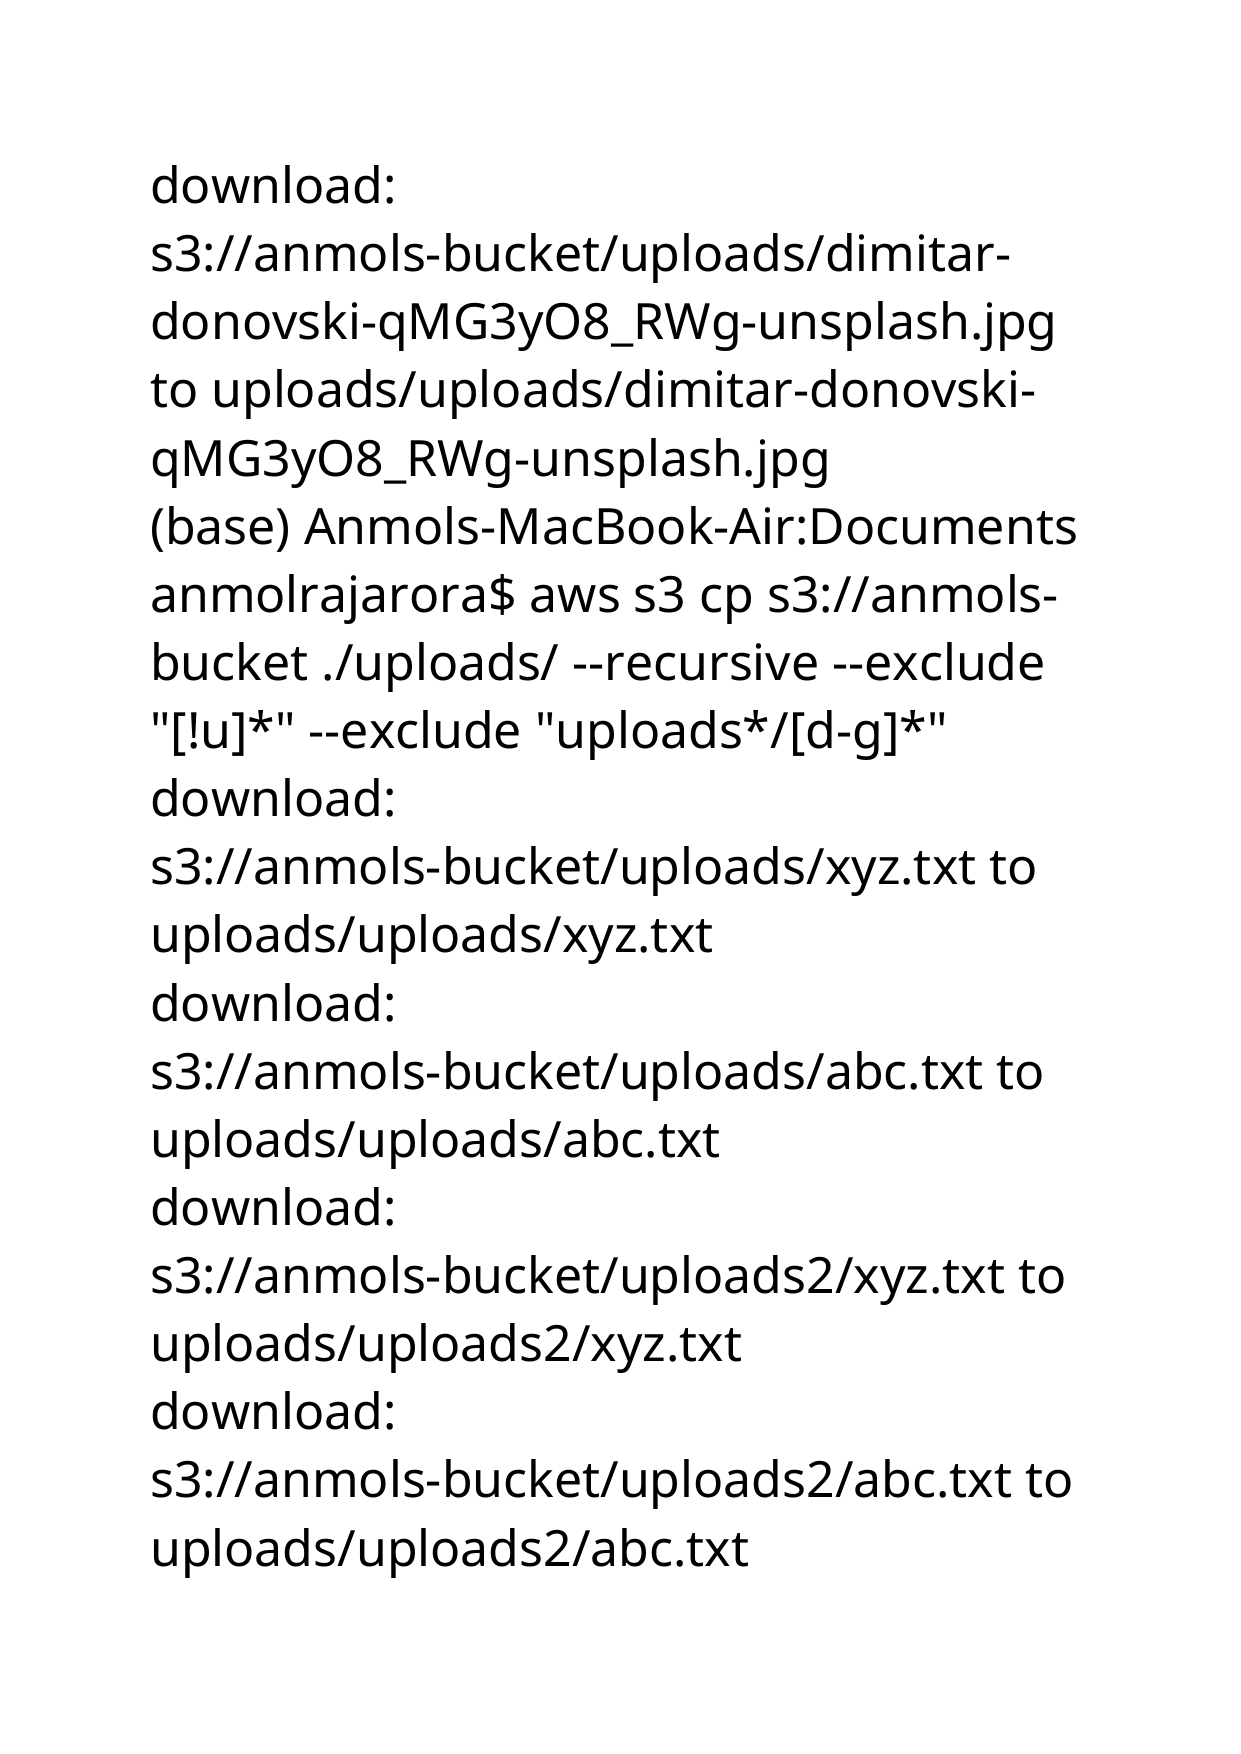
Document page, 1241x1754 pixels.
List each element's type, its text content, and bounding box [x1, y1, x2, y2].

text download: s3://anmols-bucket/uploads/dimitar-donovski-qMG3yO8_RWg-unsplash.jpg to uploads/uploads/dimitar-donovski-qMG3yO8_RWg-unsplash.jpg [150, 150, 1090, 491]
text (base) Anmols-MacBook-Air:Documents anmolrajarora$ aws s3 cp s3://anmols-bucket ./uploads/ --recursive --exclude "[!u]*" --exclude "uploads*/[d-g]*" [150, 491, 1090, 763]
text download: s3://anmols-bucket/uploads/xyz.txt to uploads/uploads/xyz.txt [150, 763, 1090, 967]
text download: s3://anmols-bucket/uploads2/abc.txt to uploads/uploads2/abc.txt [150, 1376, 1090, 1581]
text download: s3://anmols-bucket/uploads2/xyz.txt to uploads/uploads2/xyz.txt [150, 1172, 1090, 1376]
text download: s3://anmols-bucket/uploads/abc.txt to uploads/uploads/abc.txt [150, 967, 1090, 1172]
